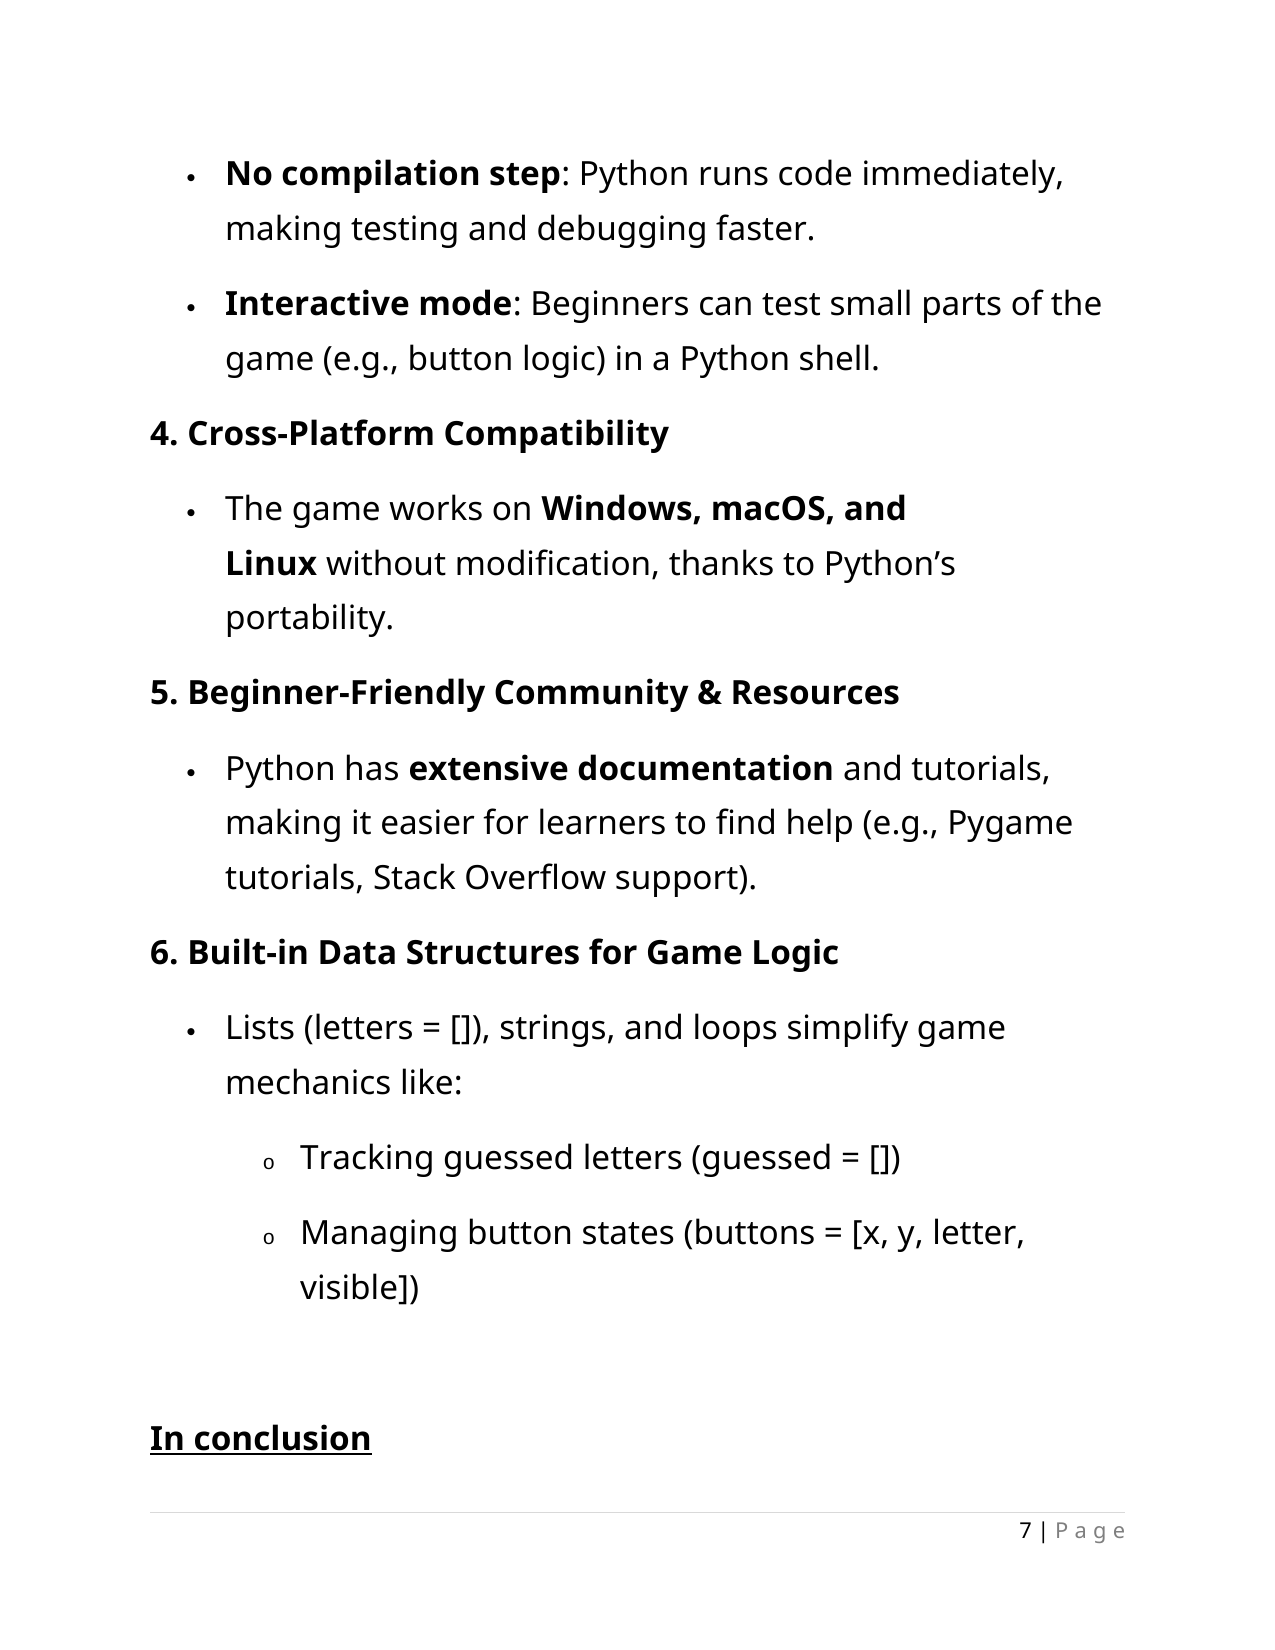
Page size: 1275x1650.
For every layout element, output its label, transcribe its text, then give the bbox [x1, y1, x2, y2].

list Managing button states (buttons = [x, y, letter, visible]) [262, 1209, 1125, 1309]
text 5. Beginner-Friendly Community & Resources [150, 669, 1125, 714]
list Tracking guessed letters (guessed = []) [262, 1134, 1125, 1179]
text 4. Cross-Platform Compatibility [150, 409, 1125, 455]
text In conclusion [150, 1414, 1125, 1460]
text 6. Built-in Data Structures for Game Logic [150, 929, 1125, 974]
list Lists (letters = []), strings, and loops simplify game mechanics like: [187, 1004, 1125, 1104]
list Interactive mode: Beginners can test small parts of the game (e.g., button logic) in a Python shell. [187, 280, 1125, 380]
list Python has extensive documentation and tutorials, making it easier for learners to find help (e.g., Pygame tutorials, Stack Overflow support). [187, 744, 1125, 899]
list The game works on Windows, macOS, and Linux without modification, thanks to Python’s portability. [187, 485, 1125, 639]
list No compilation step: Python runs code immediately, making testing and debugging faster. [187, 150, 1125, 250]
